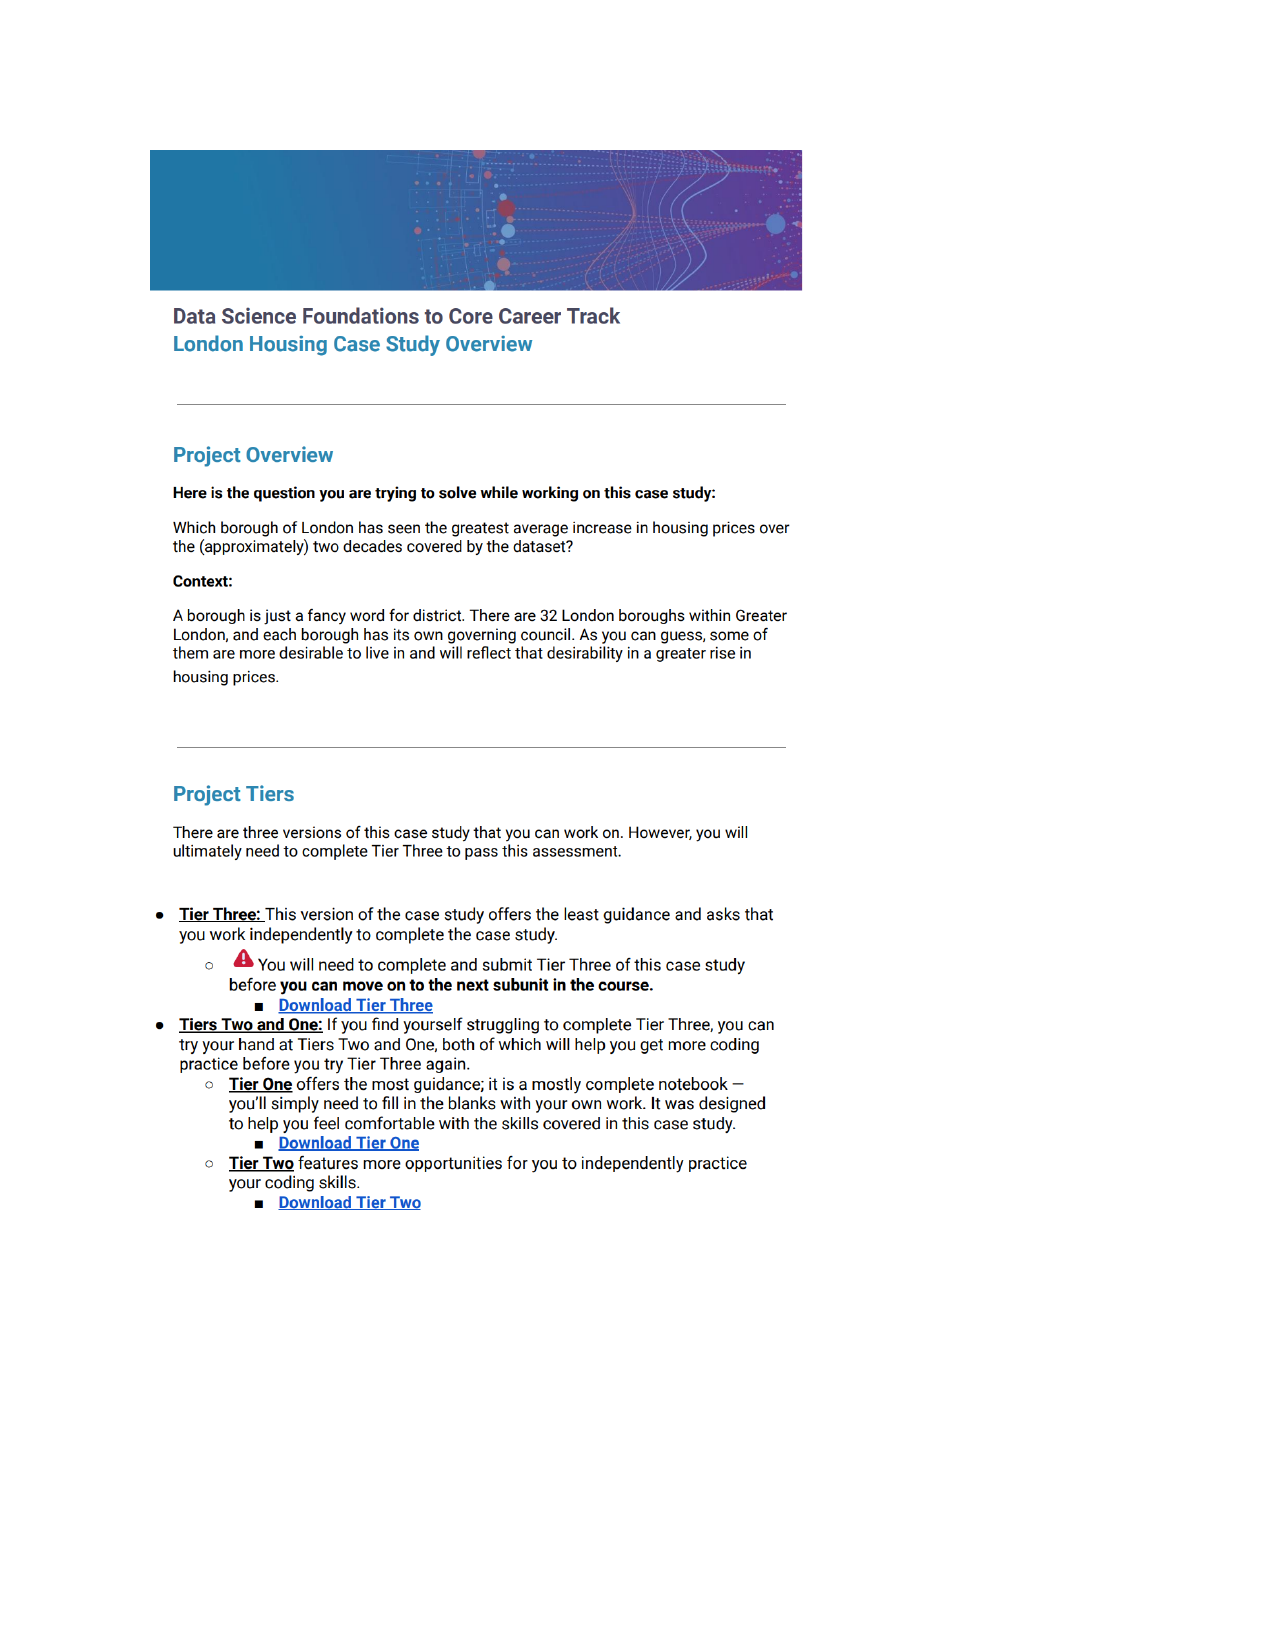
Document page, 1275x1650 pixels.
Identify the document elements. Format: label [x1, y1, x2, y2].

picture [150, 150, 805, 1221]
